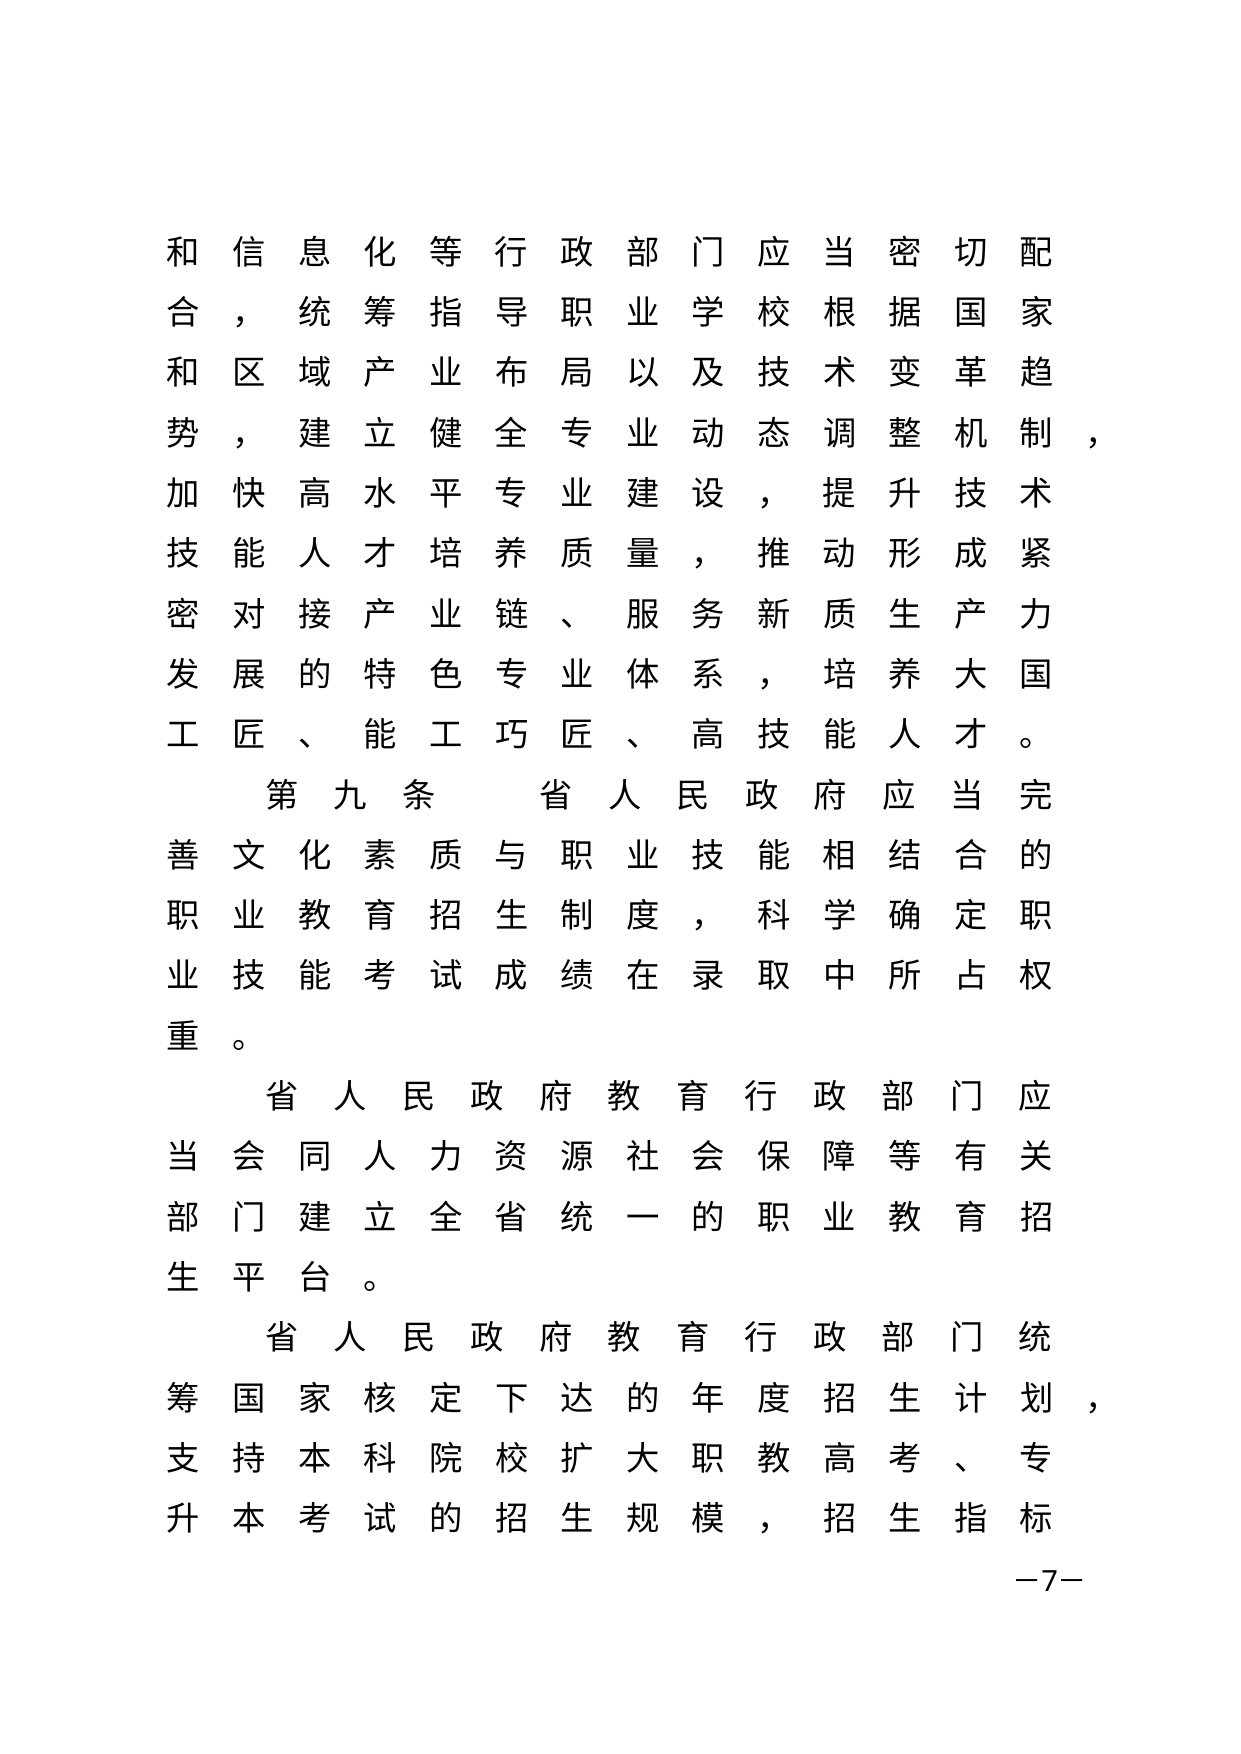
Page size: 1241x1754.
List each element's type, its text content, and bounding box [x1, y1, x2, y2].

text 第九条 省人民政府应当完善文化素质与职业技能相结合的职业教育招生制度，科学确定职业技能考试成绩在录取中所占权重。 [167, 762, 1085, 1064]
text 省人民政府教育行政部门应当会同人力资源社会保障等有关部门建立全省统一的职业教育招生平台。 [167, 1064, 1085, 1305]
text 省人民政府教育行政部门统筹国家核定下达的年度招生计划，支持本科院校扩大职教高考、专升本考试的招生规模，招生指标在本科院校年度招生计划中单列。 [167, 1305, 1085, 1546]
